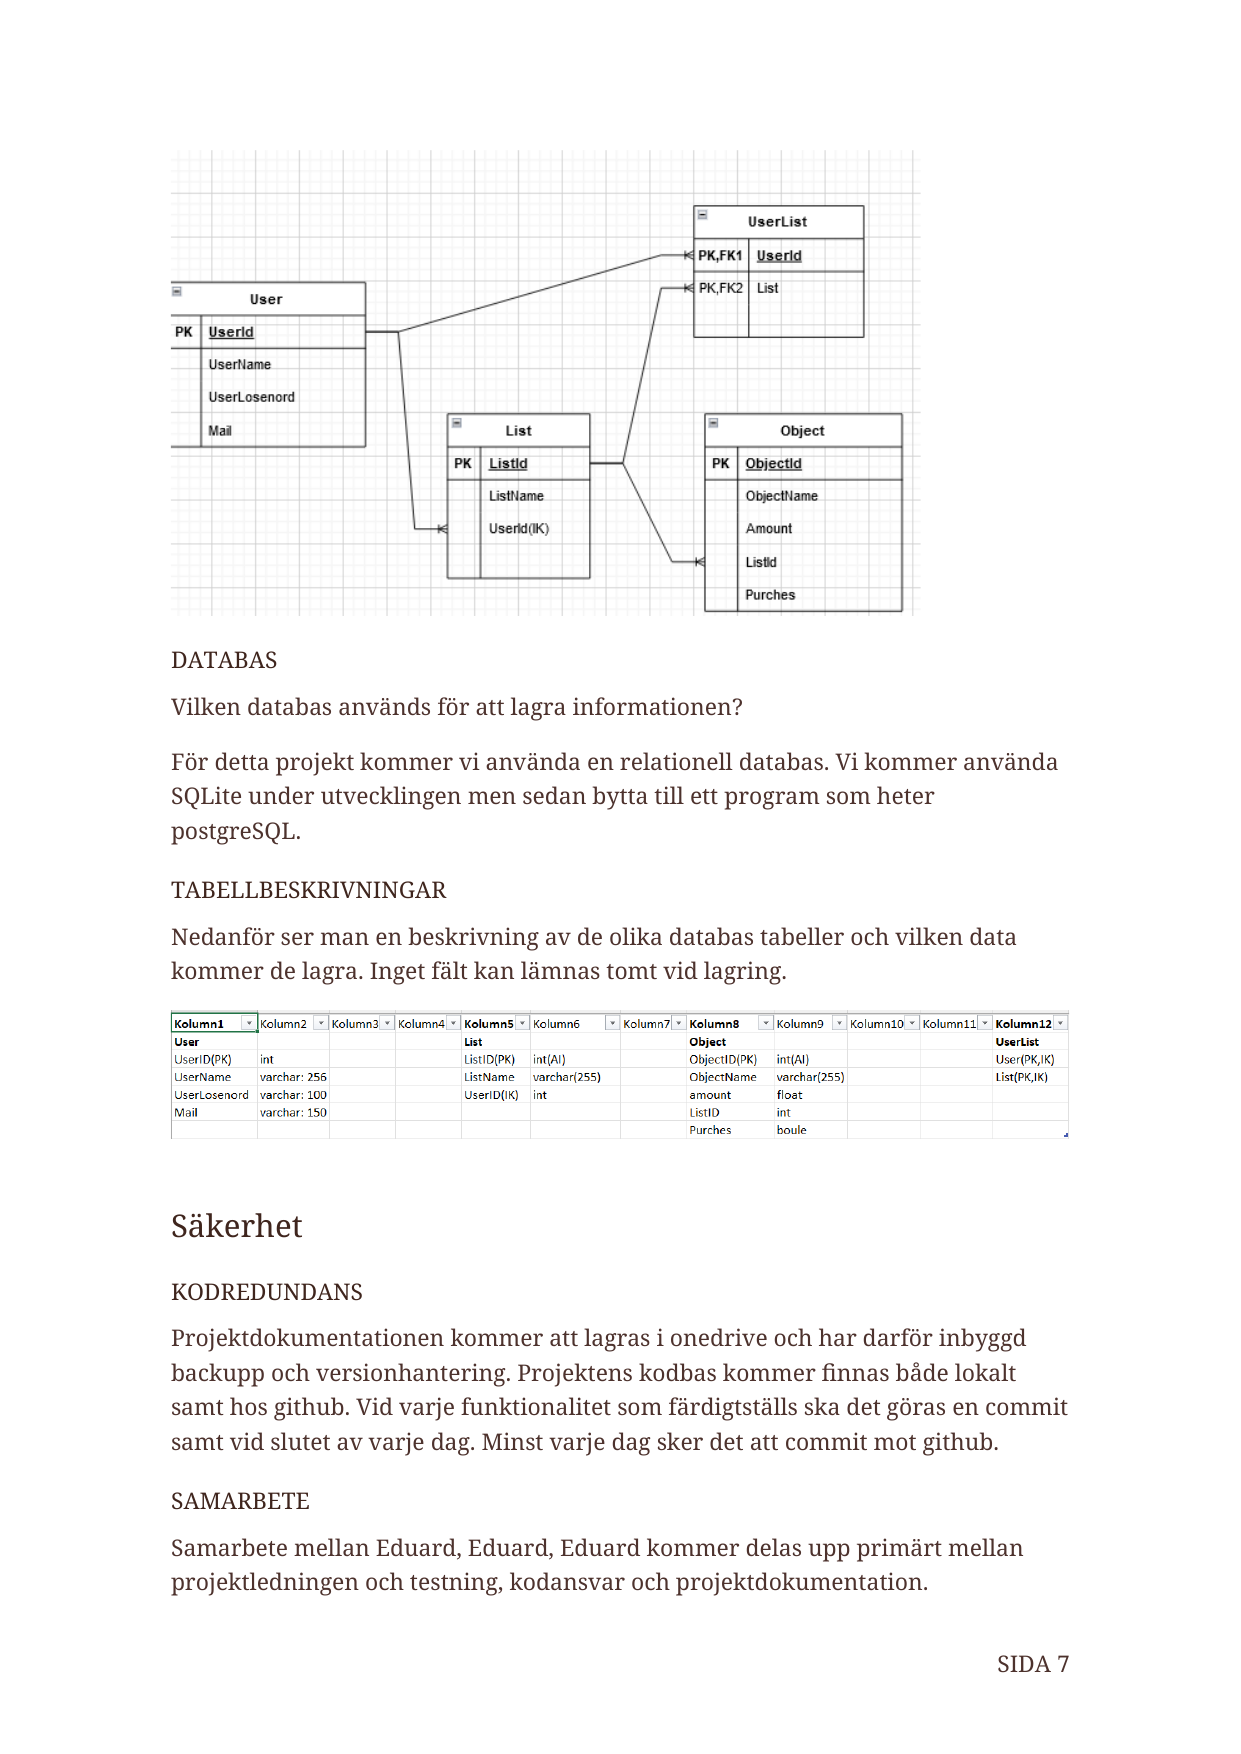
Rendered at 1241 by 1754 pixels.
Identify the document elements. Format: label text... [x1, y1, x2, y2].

picture [170, 150, 921, 616]
subtitle Kodredundans [171, 1276, 1069, 1307]
subtitle Samarbete [171, 1485, 1069, 1516]
subtitle Databas [171, 644, 1069, 675]
text För detta projekt kommer vi använda en relationell databas. Vi kommer använda SQLite under utvecklingen men sedan bytta till ett program som heter postgreSQL. [171, 746, 1069, 846]
subtitle Säkerhet [171, 1204, 1069, 1246]
text Projektdokumentationen kommer att lagras i onedrive och har darför inbyggd backupp och versionhantering. Projektens kodbas kommer finnas både lokalt samt hos github. Vid varje funktionalitet som färdigtställs ska det göras en commit samt vid slutet av varje dag. Minst varje dag sker det att commit mot github. [171, 1322, 1069, 1457]
text Nedanför ser man en beskrivning av de olika databas tabeller och vilken data kommer de lagra. Inget fält kan lämnas tomt vid lagring. [171, 921, 1069, 986]
picture [170, 1010, 1070, 1139]
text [171, 1532, 1069, 1597]
text Vilken databas används för att lagra informationen? [171, 691, 1069, 722]
subtitle Tabellbeskrivningar [171, 874, 1069, 905]
